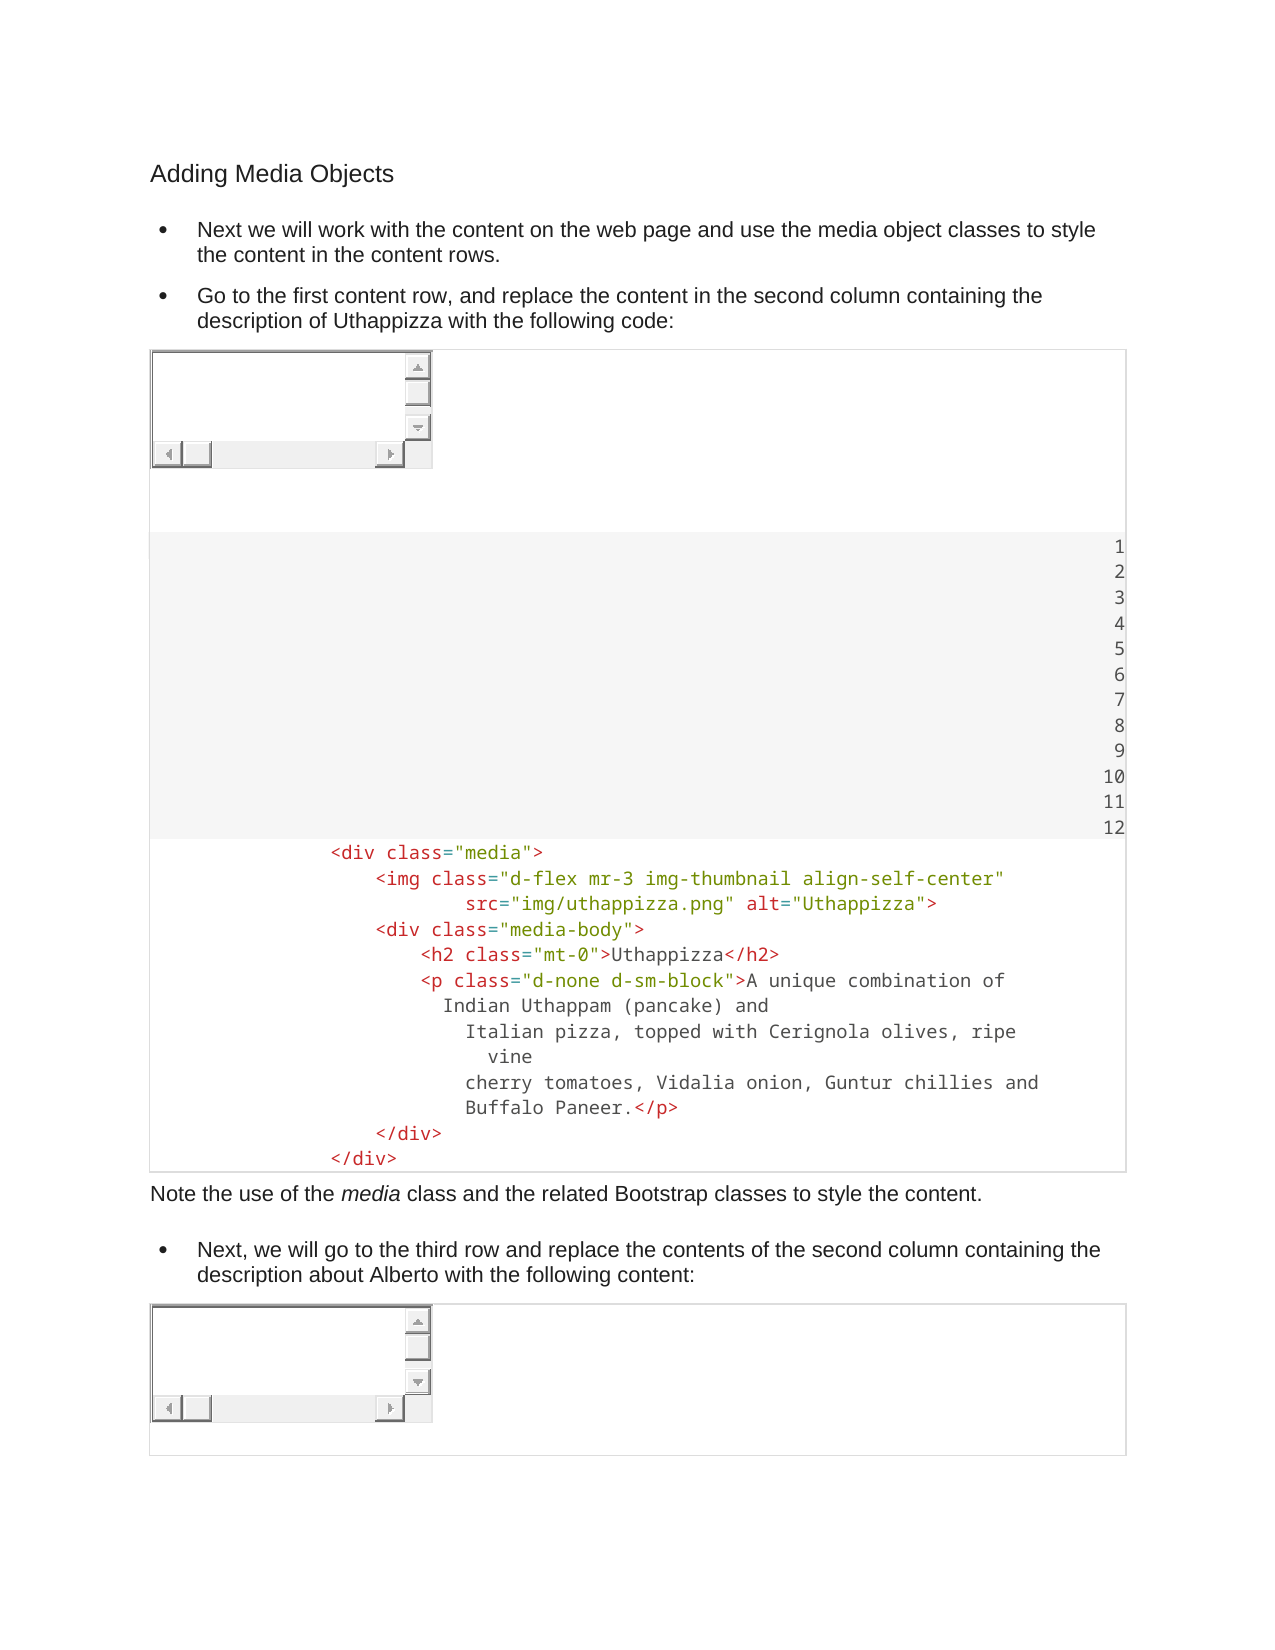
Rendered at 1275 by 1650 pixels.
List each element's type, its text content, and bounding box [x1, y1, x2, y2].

text <p class="d-none d-sm-block">A unique combination of [150, 967, 1125, 993]
text </div> [150, 1120, 1125, 1144]
text Note the use of the media class and the related Bootstrap classes to style the content. [150, 1173, 1125, 1206]
text 1 [150, 532, 1125, 559]
list Next, we will go to the third row and replace the contents of the second column containing the description about Alberto with the following content: [159, 1237, 1125, 1287]
text 6 [150, 661, 1125, 686]
text Buffalo Paneer.</p> [150, 1095, 1125, 1120]
subtitle Adding Media Objects [150, 150, 1125, 187]
text <img class="d-flex mr-3 img-thumbnail align-self-center" [150, 865, 1125, 891]
text 2 [150, 559, 1125, 584]
text </div> [150, 1144, 1125, 1171]
text <div class="media"> [150, 839, 1125, 865]
text src="img/uthappizza.png" alt="Uthappizza"> [150, 891, 1125, 916]
text <h2 class="mt-0">Uthappizza</h2> [150, 942, 1125, 967]
text 3 [150, 584, 1125, 610]
text 10 [150, 763, 1125, 788]
list Go to the first content row, and replace the content in the second column containing the description of Uthappizza with the following code: [159, 283, 1125, 333]
text 12 [150, 814, 1125, 839]
text 7 [150, 686, 1125, 712]
text Italian pizza, topped with Cerignola olives, ripe [150, 1018, 1125, 1044]
text <div class="media-body"> [150, 916, 1125, 942]
text 8 [150, 712, 1125, 737]
text cherry tomatoes, Vidalia onion, Guntur chillies and [150, 1069, 1125, 1095]
text Indian Uthappam (pancake) and [150, 993, 1125, 1018]
text 4 [150, 610, 1125, 635]
text vine [150, 1044, 1125, 1069]
text 5 [150, 635, 1125, 661]
text 9 [150, 737, 1125, 763]
text 11 [150, 788, 1125, 814]
list Next we will work with the content on the web page and use the media object classes to style the content in the content rows. [159, 217, 1125, 267]
